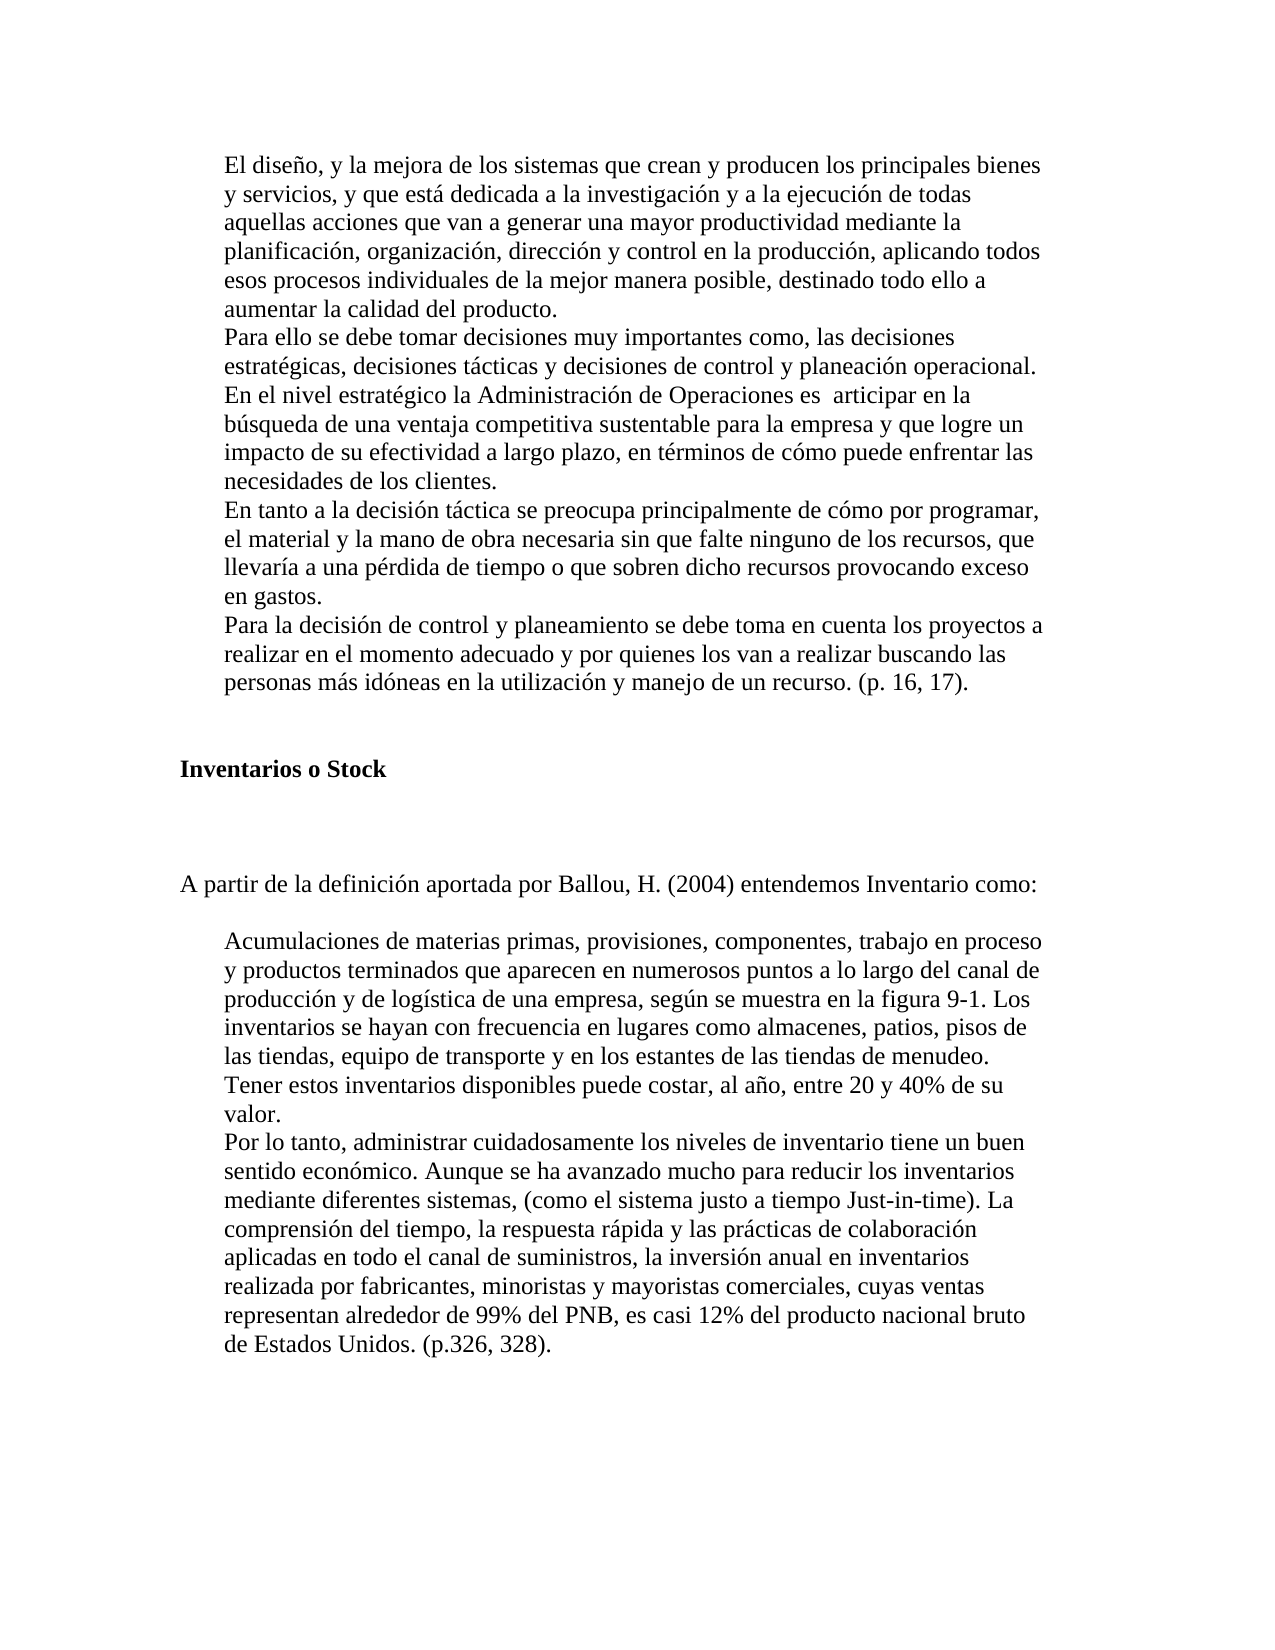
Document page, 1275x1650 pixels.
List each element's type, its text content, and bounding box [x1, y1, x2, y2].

subtitle En tanto a la decisión táctica se preocupa principalmente de cómo por programar, el material y la mano de obra necesaria sin que falte ninguno de los recursos, que llevaría a una pérdida de tiempo o que sobren dicho recursos provocando exceso en gastos. [224, 495, 1051, 610]
text Inventarios o Stock [150, 754, 1125, 782]
subtitle Para ello se debe tomar decisiones muy importantes como, las decisiones estratégicas, decisiones tácticas y decisiones de control y planeación operacional. En el nivel estratégico la Administración de Operaciones es articipar en la búsqueda de una ventaja competitiva sustentable para la empresa y que logre un impacto de su efectividad a largo plazo, en términos de cómo puede enfrentar las necesidades de los clientes. [224, 322, 1051, 495]
text A partir de la definición aportada por Ballou, H. (2004) entendemos Inventario como: [150, 869, 1125, 897]
subtitle Acumulaciones de materias primas, provisiones, componentes, trabajo en proceso y productos terminados que aparecen en numerosos puntos a lo largo del canal de producción y de logística de una empresa, según se muestra en la figura 9-1. Los inventarios se hayan con frecuencia en lugares como almacenes, patios, pisos de las tiendas, equipo de transporte y en los estantes de las tiendas de menudeo. Tener estos inventarios disponibles puede costar, al año, entre 20 y 40% de su valor. [224, 926, 1051, 1127]
subtitle Por lo tanto, administrar cuidadosamente los niveles de inventario tiene un buen sentido económico. Aunque se ha avanzado mucho para reducir los inventarios mediante diferentes sistemas, (como el sistema justo a tiempo Just-in-time). La comprensión del tiempo, la respuesta rápida y las prácticas de colaboración aplicadas en todo el canal de suministros, la inversión anual en inventarios realizada por fabricantes, minoristas y mayoristas comerciales, cuyas ventas representan alrededor de 99% del PNB, es casi 12% del producto nacional bruto de Estados Unidos. (p.326, 328). [224, 1127, 1051, 1357]
subtitle El diseño, y la mejora de los sistemas que crean y producen los principales bienes y servicios, y que está dedicada a la investigación y a la ejecución de todas aquellas acciones que van a generar una mayor productividad mediante la planificación, organización, dirección y control en la producción, aplicando todos esos procesos individuales de la mejor manera posible, destinado todo ello a aumentar la calidad del producto. [224, 150, 1051, 322]
subtitle Para la decisión de control y planeamiento se debe toma en cuenta los proyectos a realizar en el momento adecuado y por quienes los van a realizar buscando las personas más idóneas en la utilización y manejo de un recurso. (p. 16, 17). [224, 610, 1051, 696]
